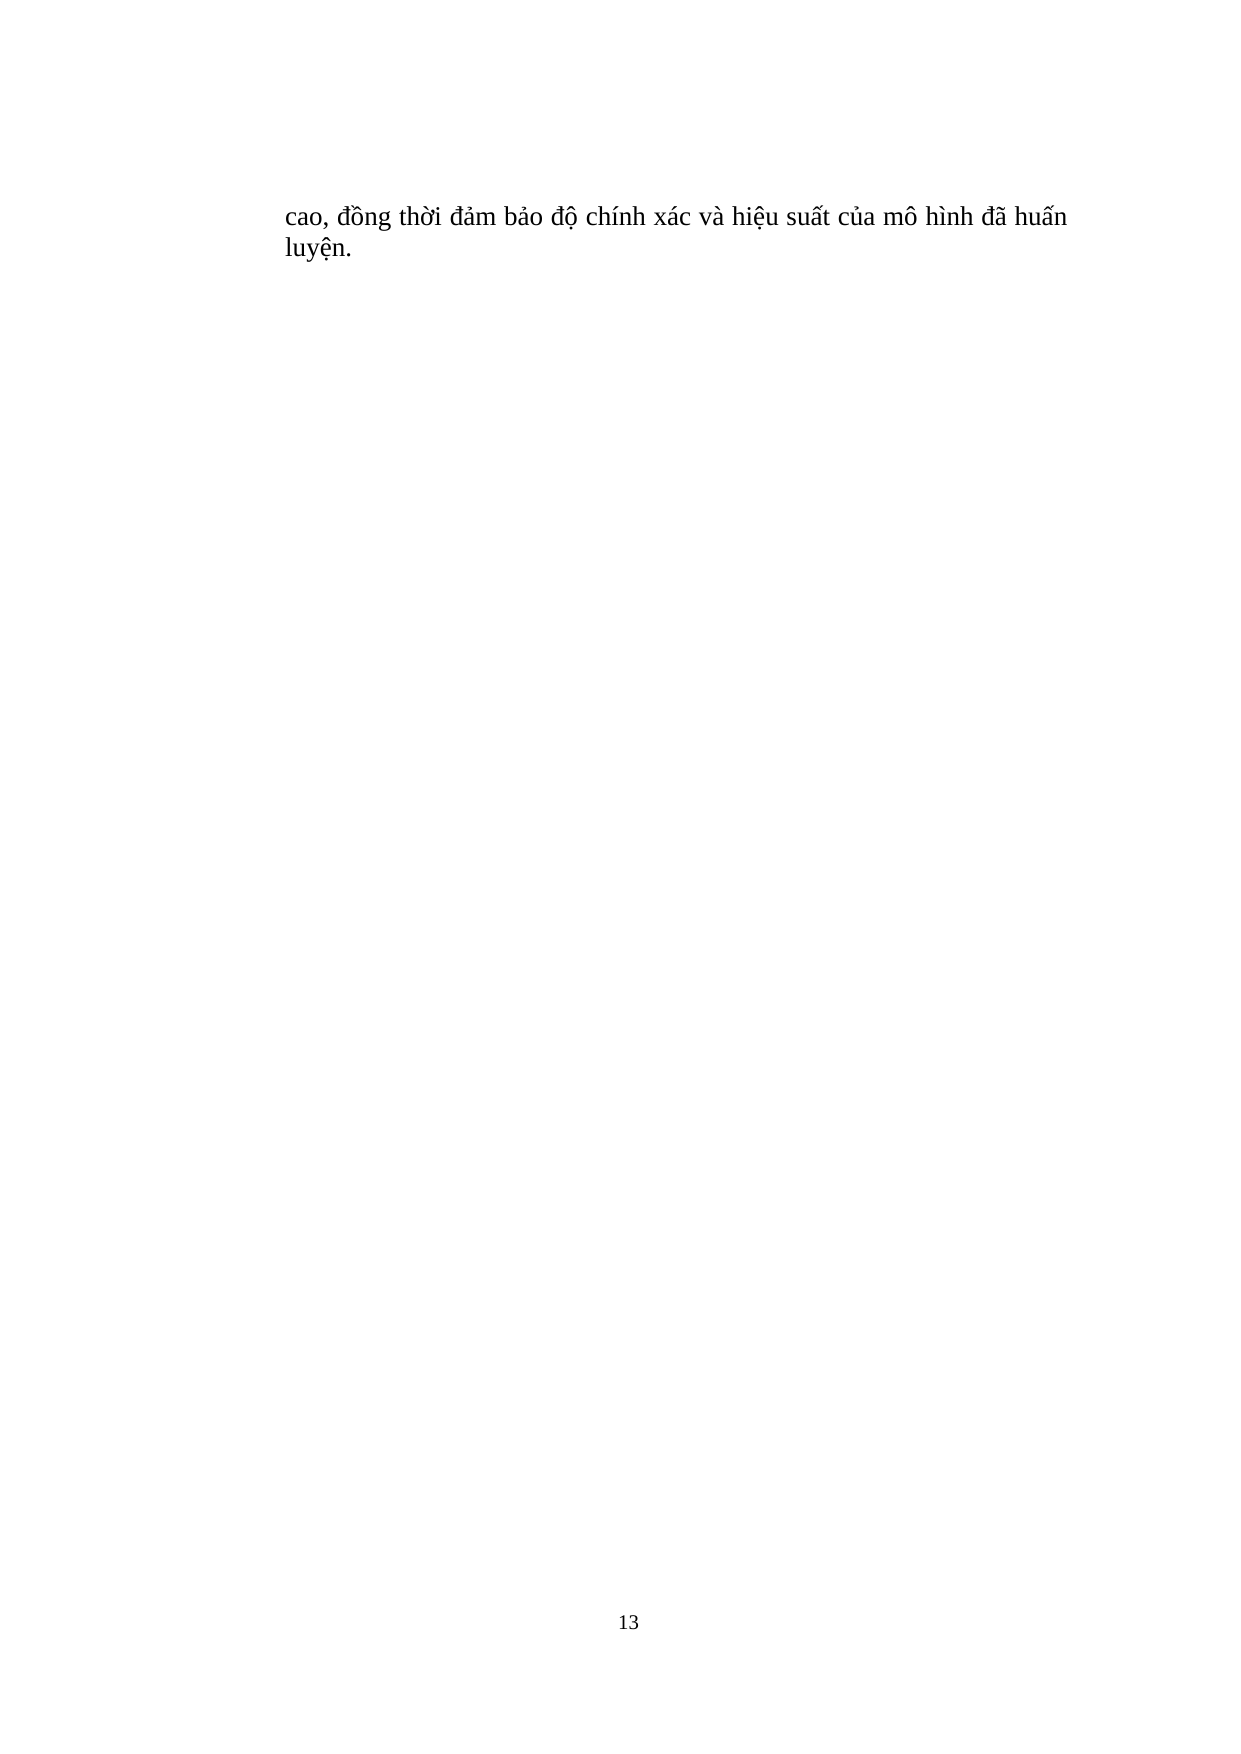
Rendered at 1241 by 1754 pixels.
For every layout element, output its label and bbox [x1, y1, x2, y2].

list [264, 200, 1069, 262]
